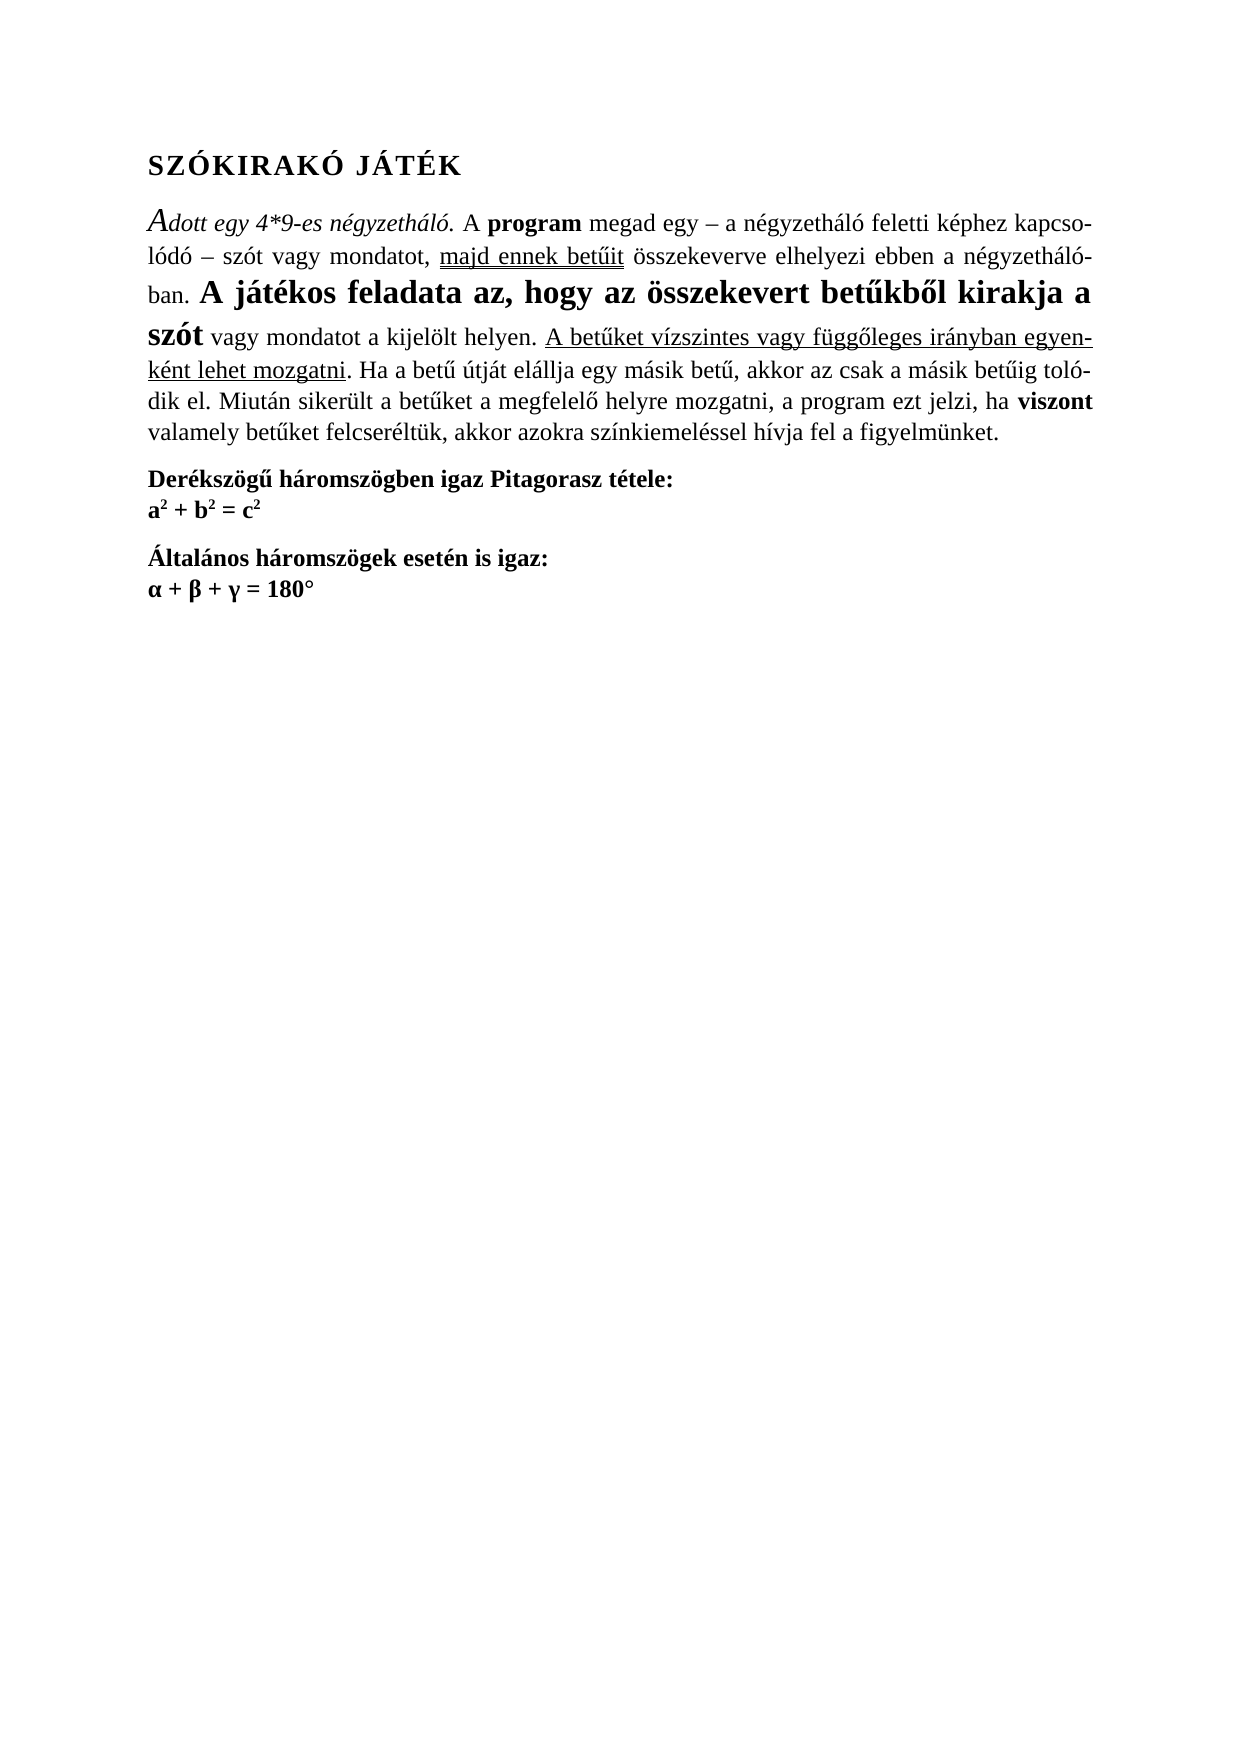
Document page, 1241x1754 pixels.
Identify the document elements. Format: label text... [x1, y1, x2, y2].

text Derékszögű háromszögben igaz Pitagorasz tétele: a2 + b2 = c2 [148, 464, 1093, 524]
text Általános háromszögek esetén is igaz: α + β + γ = 180° [148, 543, 1093, 603]
text Adott egy 4*9-es négyzetháló. A program megad egy – a négyzetháló feletti képhez kapcso- lódó – szót vagy mondatot, majd ennek betűit összekeverve elhelyezi ebben a négyzetháló- ban. A játékos feladata az, hogy az összekevert betűkből kirakja a szót vagy mondatot a kijelölt helyen. A betűket vízszintes vagy függőleges irányban egyen-ként lehet mozgatni. Ha a betű útját elállja egy másik betű, akkor az csak a másik betűig toló-dik el. Miután sikerült a betűket a megfelelő helyre mozgatni, a program ezt jelzi, ha viszont valamely betűket felcseréltük, akkor azokra színkiemeléssel hívja fel a figyelmünket. [148, 200, 1093, 446]
text SZÓKIRAKÓ JÁTÉK [148, 148, 1093, 181]
